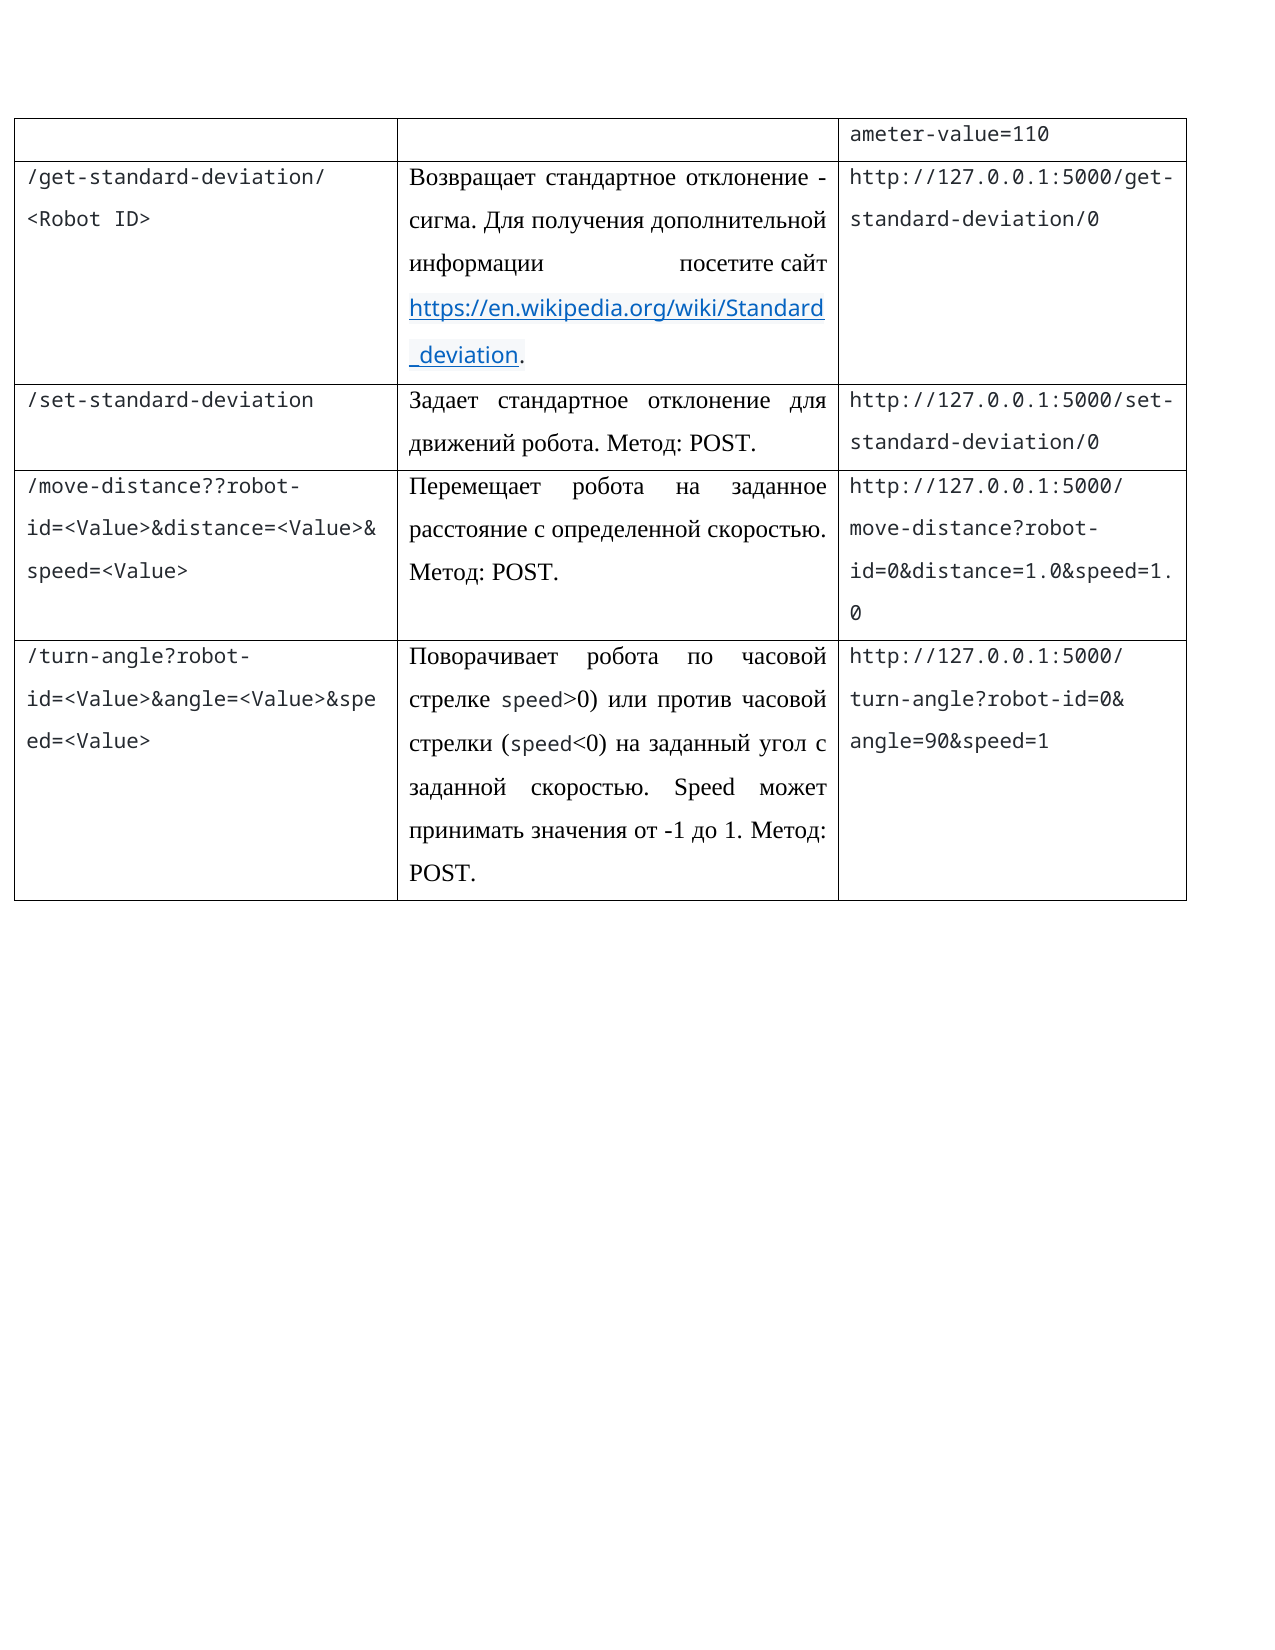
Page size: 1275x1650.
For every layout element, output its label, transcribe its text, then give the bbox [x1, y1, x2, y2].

table_cell Перемещает робота на заданное расстояние с определенной скоростью. Метод: POST. [398, 471, 838, 640]
table_cell /move-distance??robot-id=<Value>&distance=<Value>&speed=<Value> [15, 471, 397, 640]
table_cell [398, 119, 838, 161]
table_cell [15, 119, 397, 161]
table_cell http://127.0.0.1:5000/turn-angle?robot-id=0& angle=90&speed=1 [839, 641, 1186, 900]
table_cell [839, 119, 1186, 161]
table_cell Возвращает стандартное отклонение - сигма. Для получения дополнительной информации посетите сайт https://en.wikipedia.org/wiki/Standard_deviation. [398, 162, 838, 384]
table_cell http://127.0.0.1:5000/get-standard-deviation/0 [839, 162, 1186, 384]
table_cell Поворачивает робота по часовой стрелке speed>0) или против часовой стрелки (speed<0) на заданный угол с заданной скоростью. Speed может принимать значения от -1 до 1. Метод: POST. [398, 641, 838, 900]
table_cell http://127.0.0.1:5000/move-distance?robot-id=0&distance=1.0&speed=1.0 [839, 471, 1186, 640]
table_cell /get-standard-deviation/<Robot ID> [15, 162, 397, 384]
table_cell /turn-angle?robot-id=<Value>&angle=<Value>&speed=<Value> [15, 641, 397, 900]
table_cell http://127.0.0.1:5000/set-standard-deviation/0 [839, 385, 1186, 470]
table_cell Задает стандартное отклонение для движений робота. Метод: POST. [398, 385, 838, 470]
table_cell /set-standard-deviation [15, 385, 397, 470]
